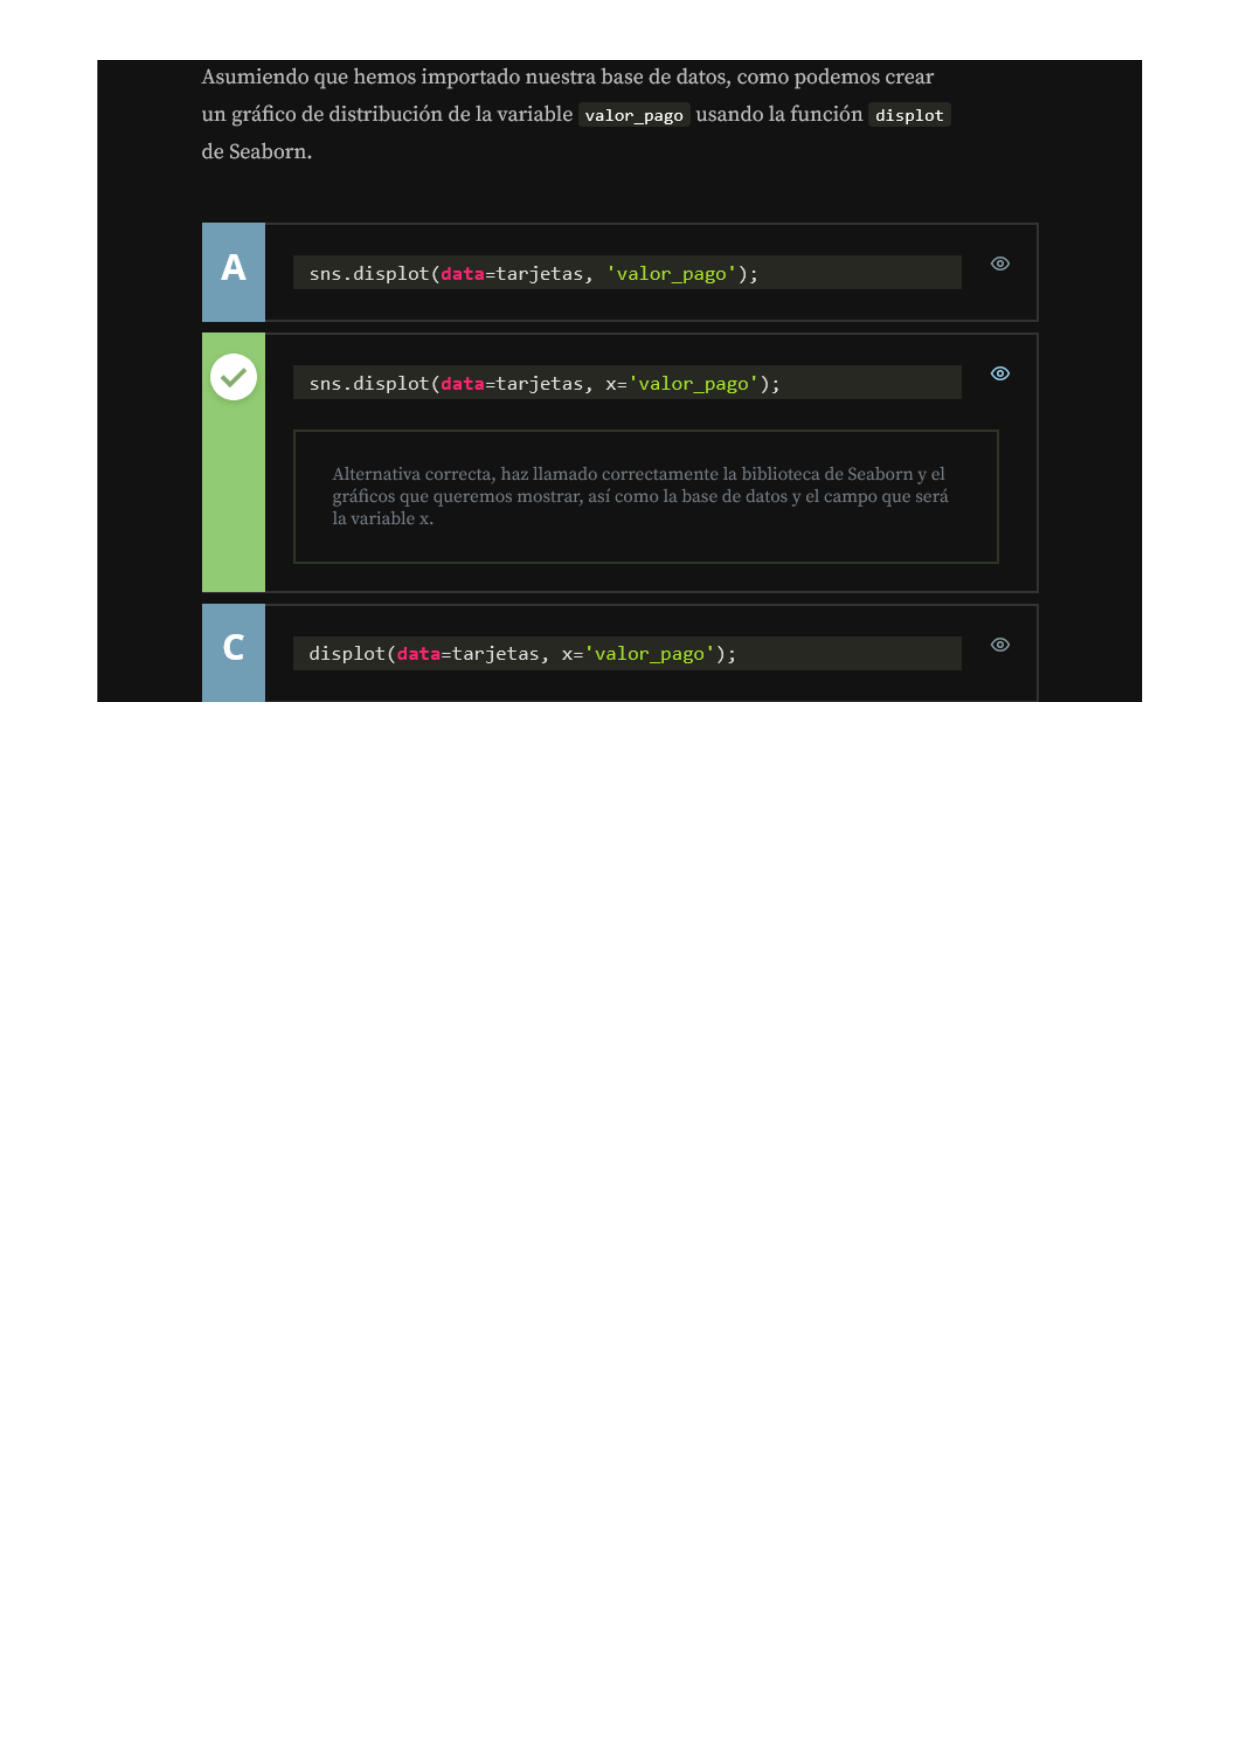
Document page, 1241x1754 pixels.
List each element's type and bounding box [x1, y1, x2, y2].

picture [97, 60, 1143, 702]
